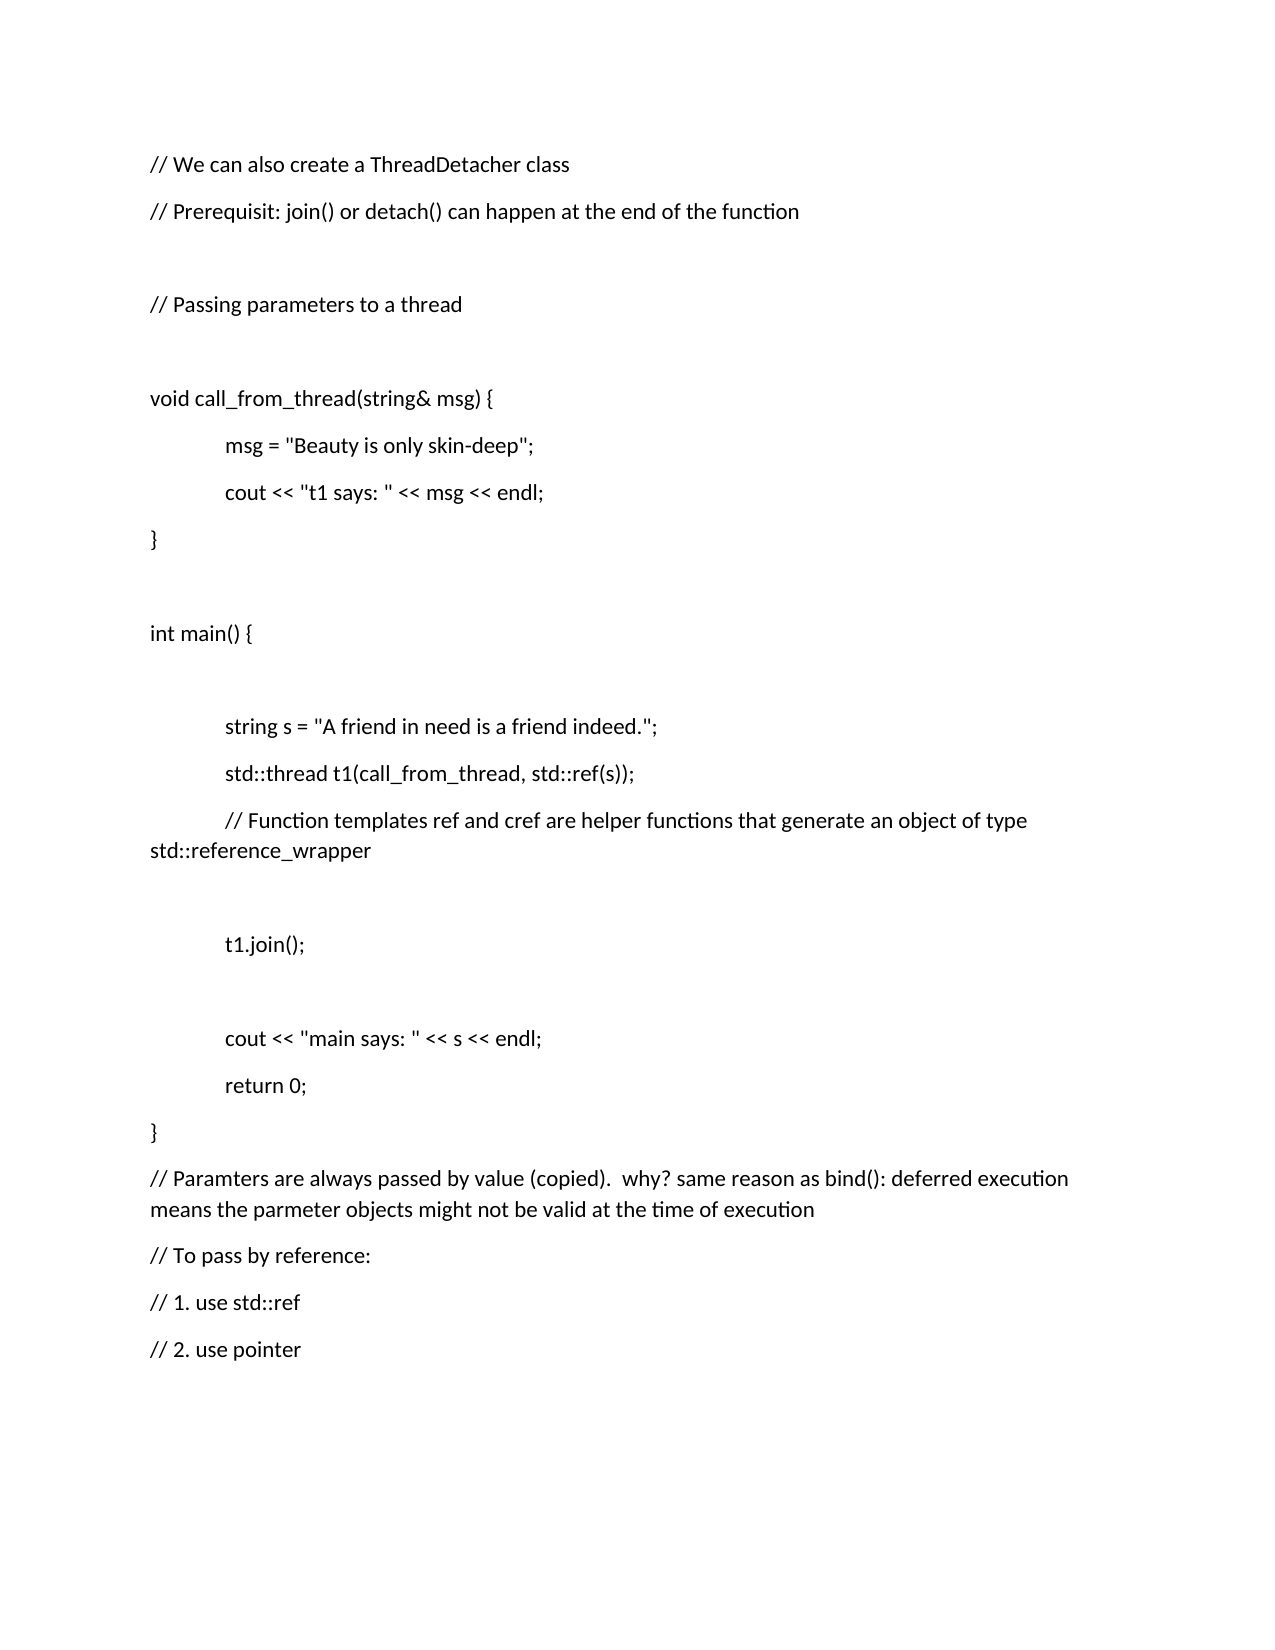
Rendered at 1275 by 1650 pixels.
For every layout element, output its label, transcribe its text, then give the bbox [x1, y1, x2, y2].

text } [150, 525, 1125, 553]
text msg = "Beauty is only skin-deep"; [150, 431, 1125, 459]
text // Function templates ref and cref are helper functions that generate an object of type std::reference_wrapper [150, 806, 1125, 864]
text void call_from_thread(string& msg) { [150, 384, 1125, 412]
text // Prerequisit: join() or detach() can happen at the end of the function [150, 197, 1125, 225]
text int main() { [150, 619, 1125, 647]
text // Paramters are always passed by value (copied). why? same reason as bind(): deferred execution means the parmeter objects might not be valid at the time of execution [150, 1164, 1125, 1223]
text // 2. use pointer [150, 1335, 1125, 1363]
text // We can also create a ThreadDetacher class [150, 150, 1125, 178]
text // 1. use std::ref [150, 1288, 1125, 1317]
text string s = "A friend in need is a friend indeed."; [150, 712, 1125, 741]
text std::thread t1(call_from_thread, std::ref(s)); [150, 759, 1125, 787]
text cout << "main says: " << s << endl; [150, 1024, 1125, 1052]
text return 0; [150, 1071, 1125, 1099]
text // Passing parameters to a thread [150, 291, 1125, 319]
text // To pass by reference: [150, 1242, 1125, 1270]
text t1.join(); [150, 930, 1125, 958]
text cout << "t1 says: " << msg << endl; [150, 478, 1125, 506]
text } [150, 1118, 1125, 1146]
